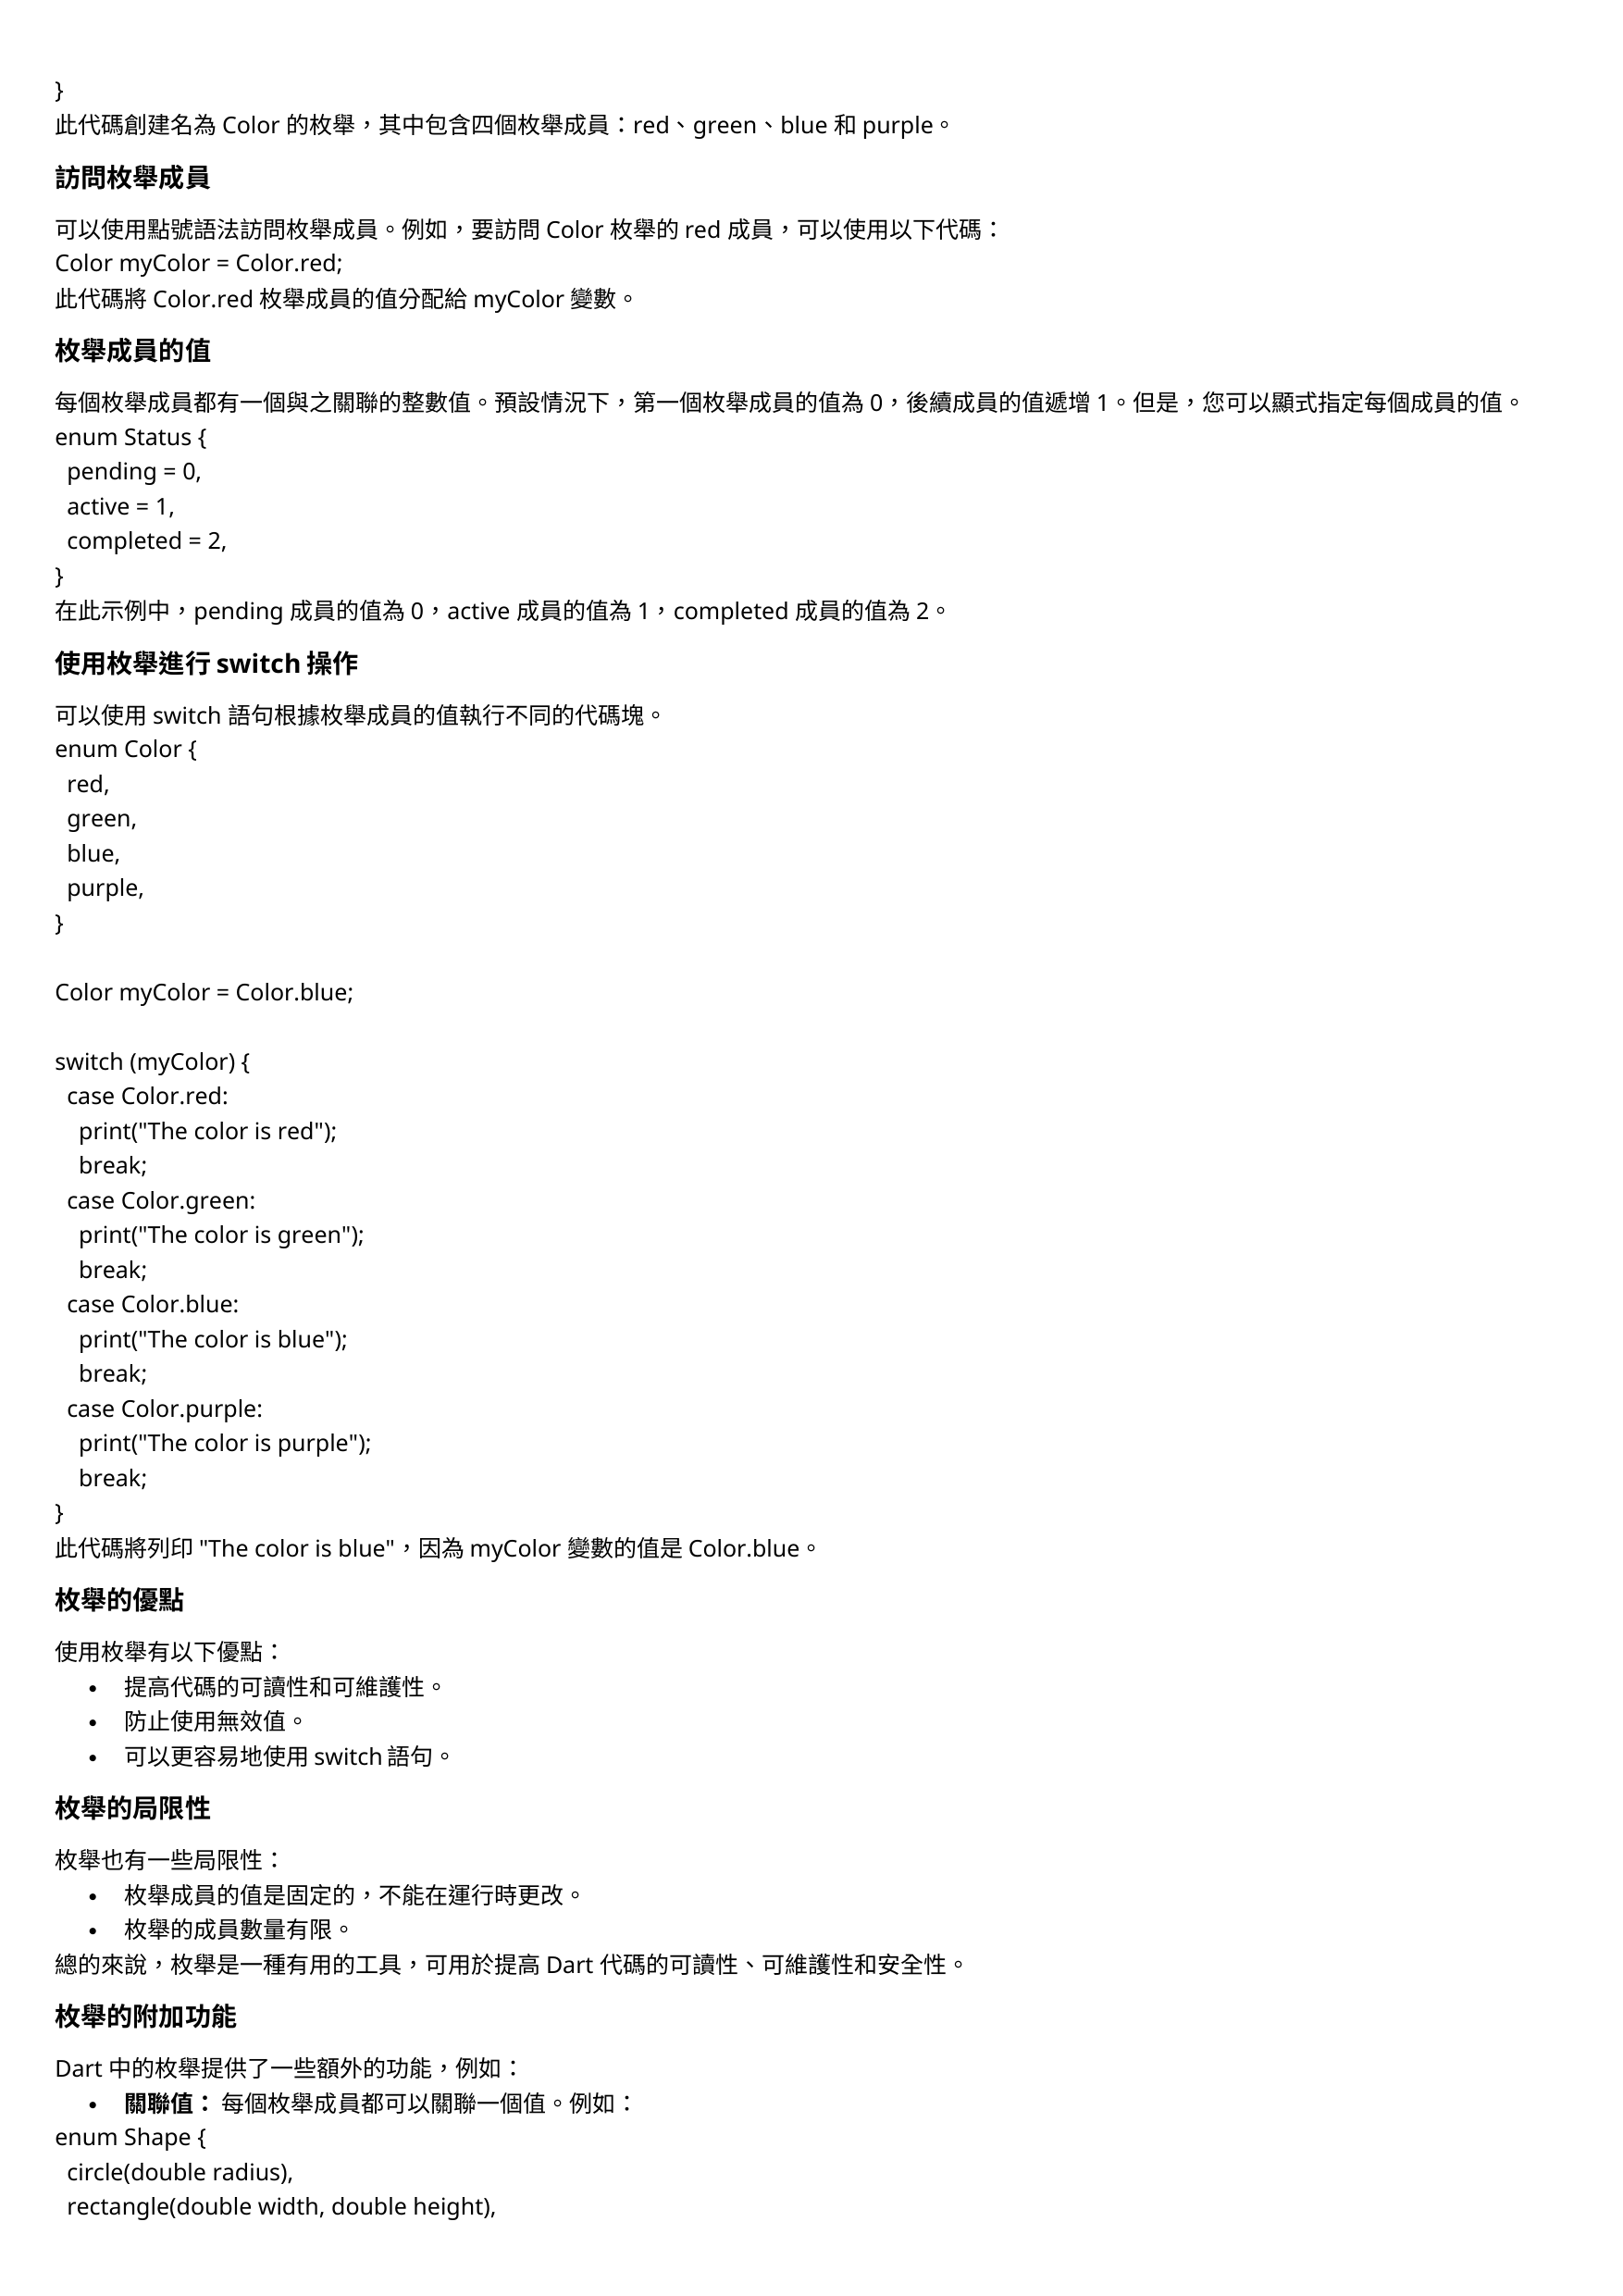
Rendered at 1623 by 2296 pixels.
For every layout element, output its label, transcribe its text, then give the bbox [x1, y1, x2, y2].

text 每個枚舉成員都有一個與之關聯的整數值。預設情況下，第一個枚舉成員的值為 0，後續成員的值遞增 1。但是，您可以顯式指定每個成員的值。 [55, 384, 1568, 419]
text } [55, 72, 1568, 106]
text pending = 0, [55, 453, 1568, 489]
subtitle 枚舉的局限性 [55, 1772, 1568, 1842]
text active = 1, [55, 489, 1568, 523]
subtitle 枚舉的附加功能 [55, 1980, 1568, 2050]
text print("The color is blue"); [55, 1322, 1568, 1356]
text print("The color is green"); [55, 1217, 1568, 1252]
subtitle 訪問枚舉成員 [55, 142, 1568, 211]
text completed = 2, [55, 523, 1568, 558]
text Dart 中的枚舉提供了一些額外的功能，例如： [55, 2050, 1568, 2085]
text print("The color is red"); [55, 1113, 1568, 1148]
subtitle 枚舉成員的值 [55, 315, 1568, 384]
list 關聯值： 每個枚舉成員都可以關聯一個值。例如： [90, 2085, 1568, 2119]
subtitle 枚舉的優點 [55, 1564, 1568, 1633]
text enum Color { [55, 731, 1568, 766]
text enum Status { [55, 419, 1568, 453]
text break; [55, 1460, 1568, 1495]
text 此代碼將 Color.red 枚舉成員的值分配給 myColor 變數。 [55, 280, 1568, 315]
text 使用枚舉有以下優點： [55, 1633, 1568, 1669]
text } [55, 1495, 1568, 1530]
text case Color.purple: [55, 1391, 1568, 1425]
text 可以使用點號語法訪問枚舉成員。例如，要訪問 Color 枚舉的 red 成員，可以使用以下代碼： [55, 211, 1568, 245]
text print("The color is purple"); [55, 1425, 1568, 1460]
text 可以使用 switch 語句根據枚舉成員的值執行不同的代碼塊。 [55, 697, 1568, 731]
list 防止使用無效值。 [90, 1703, 1568, 1738]
text purple, [55, 870, 1568, 905]
text Color myColor = Color.red; [55, 245, 1568, 280]
text break; [55, 1148, 1568, 1183]
text green, [55, 800, 1568, 836]
text blue, [55, 836, 1568, 870]
text 此代碼創建名為 Color 的枚舉，其中包含四個枚舉成員：red、green、blue 和 purple。 [55, 106, 1568, 142]
text break; [55, 1252, 1568, 1286]
list 提高代碼的可讀性和可維護性。 [90, 1669, 1568, 1703]
list 枚舉的成員數量有限。 [90, 1911, 1568, 1946]
text red, [55, 766, 1568, 800]
text enum Shape { [55, 2119, 1568, 2154]
text } [55, 558, 1568, 592]
text circle(double radius), [55, 2154, 1568, 2189]
text 此代碼將列印 "The color is blue"，因為 myColor 變數的值是 Color.blue。 [55, 1530, 1568, 1564]
text Color myColor = Color.blue; [55, 974, 1568, 1009]
text switch (myColor) { [55, 1044, 1568, 1078]
list 可以更容易地使用switch語句。 [90, 1738, 1568, 1772]
text case Color.blue: [55, 1286, 1568, 1322]
text 枚舉也有一些局限性： [55, 1842, 1568, 1877]
text } [55, 905, 1568, 939]
text case Color.green: [55, 1183, 1568, 1217]
subtitle 使用枚舉進行switch操作 [55, 627, 1568, 697]
text break; [55, 1356, 1568, 1391]
text 在此示例中，pending 成員的值為 0，active 成員的值為 1，completed 成員的值為 2。 [55, 592, 1568, 627]
text rectangle(double width, double height), [55, 2189, 1568, 2224]
text case Color.red: [55, 1078, 1568, 1113]
list 枚舉成員的值是固定的，不能在運行時更改。 [90, 1877, 1568, 1911]
text 總的來說，枚舉是一種有用的工具，可用於提高 Dart 代碼的可讀性、可維護性和安全性。 [55, 1946, 1568, 1980]
